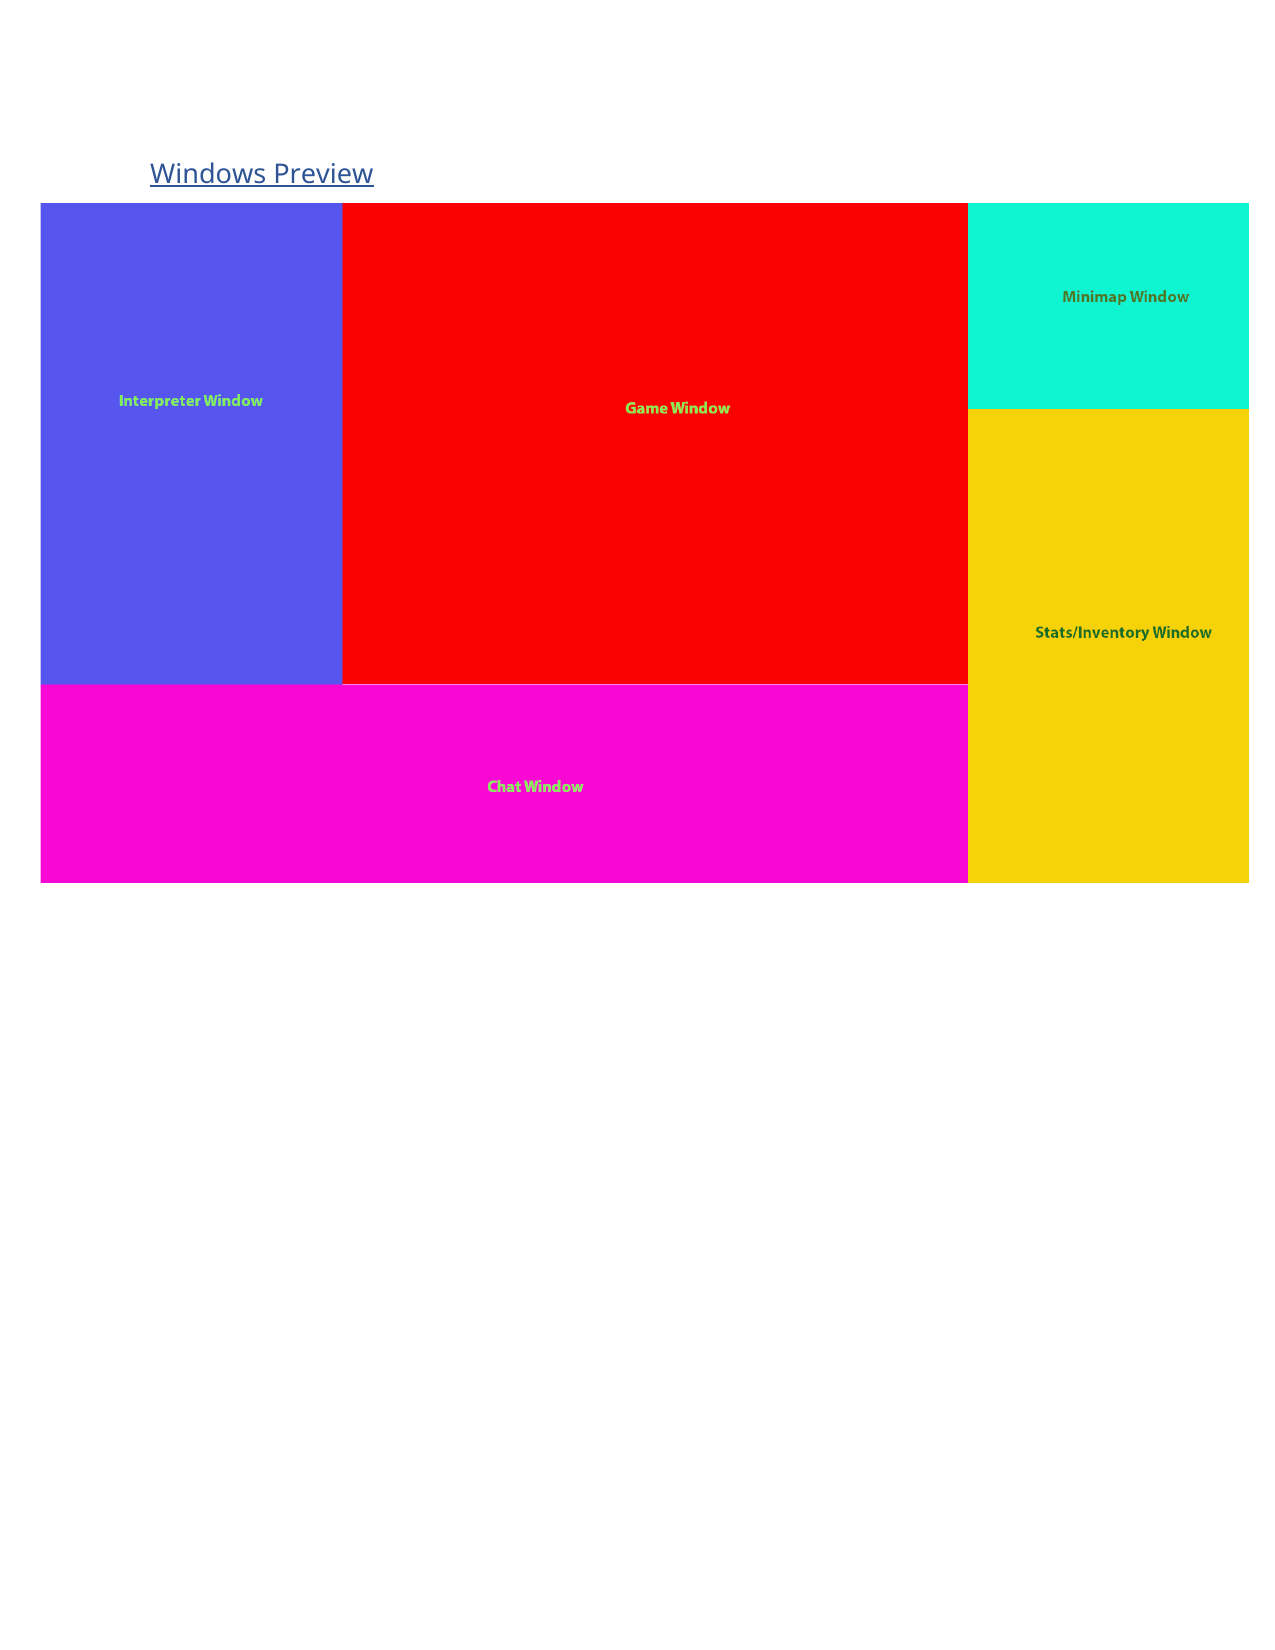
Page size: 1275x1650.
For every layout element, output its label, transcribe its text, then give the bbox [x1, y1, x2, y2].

picture [40, 203, 1249, 883]
subtitle Windows Preview [150, 154, 1125, 191]
